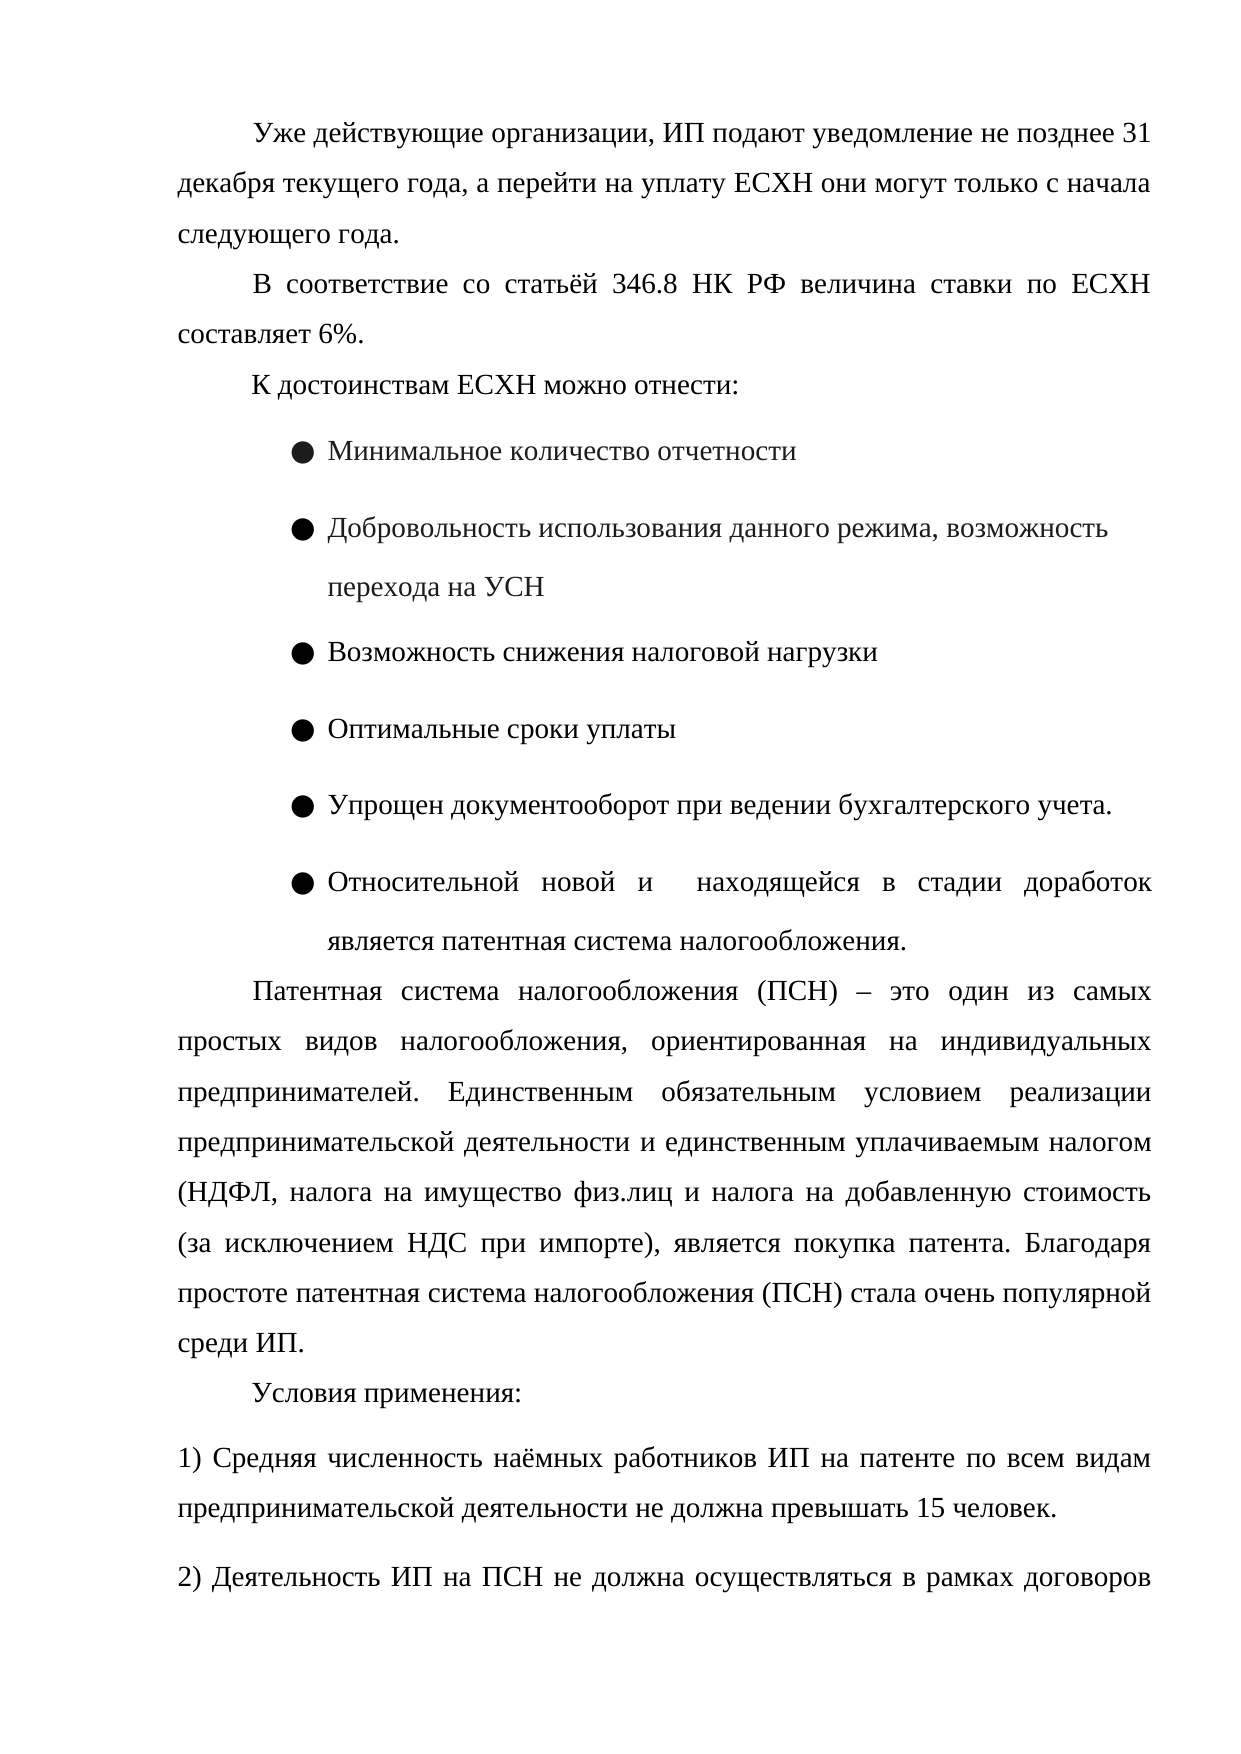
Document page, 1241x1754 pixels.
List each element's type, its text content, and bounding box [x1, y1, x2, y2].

text Условия применения: [251, 1376, 1192, 1409]
list Добровольность использования данного режима, возможность перехода на УСН [290, 494, 1152, 602]
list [177, 1559, 1152, 1593]
text К достоинствам ЕСХН можно отнести: [251, 367, 1192, 401]
text Уже действующие организации, ИП подают уведомление не позднее 31 декабря текущего года, а перейти на уплату ЕСХН они могут только с начала следующего года. [177, 115, 1152, 249]
list Оптимальные сроки уплаты [290, 695, 1192, 755]
list Средняя численность наёмных работников ИП на патенте по всем видам предпринимательской деятельности не должна превышать 15 человек. [177, 1440, 1152, 1524]
text В соответствие со статьёй 346.8 НК РФ величина ставки по ЕСХН составляет 6%. [177, 266, 1152, 350]
list Минимальное количество отчетности [290, 417, 1192, 477]
list Относительной новой и находящейся в стадии доработок является патентная система налогообложения. [290, 848, 1152, 957]
list Возможность снижения налоговой нагрузки [290, 618, 1192, 678]
list Упрощен документооборот при ведении бухгалтерского учета. [290, 772, 1192, 831]
text Патентная система налогообложения (ПСН) – это один из самых простых видов налогообложения, ориентированная на индивидуальных предпринимателей. Единственным обязательным условием реализации предпринимательской деятельности и единственным уплачиваемым налогом (НДФЛ, налога на имущество физ.лиц и налога на добавленную стоимость (за исключением НДС при импорте), является покупка патента. Благодаря простоте патентная система налогообложения (ПСН) стала очень популярной среди ИП. [177, 973, 1152, 1359]
